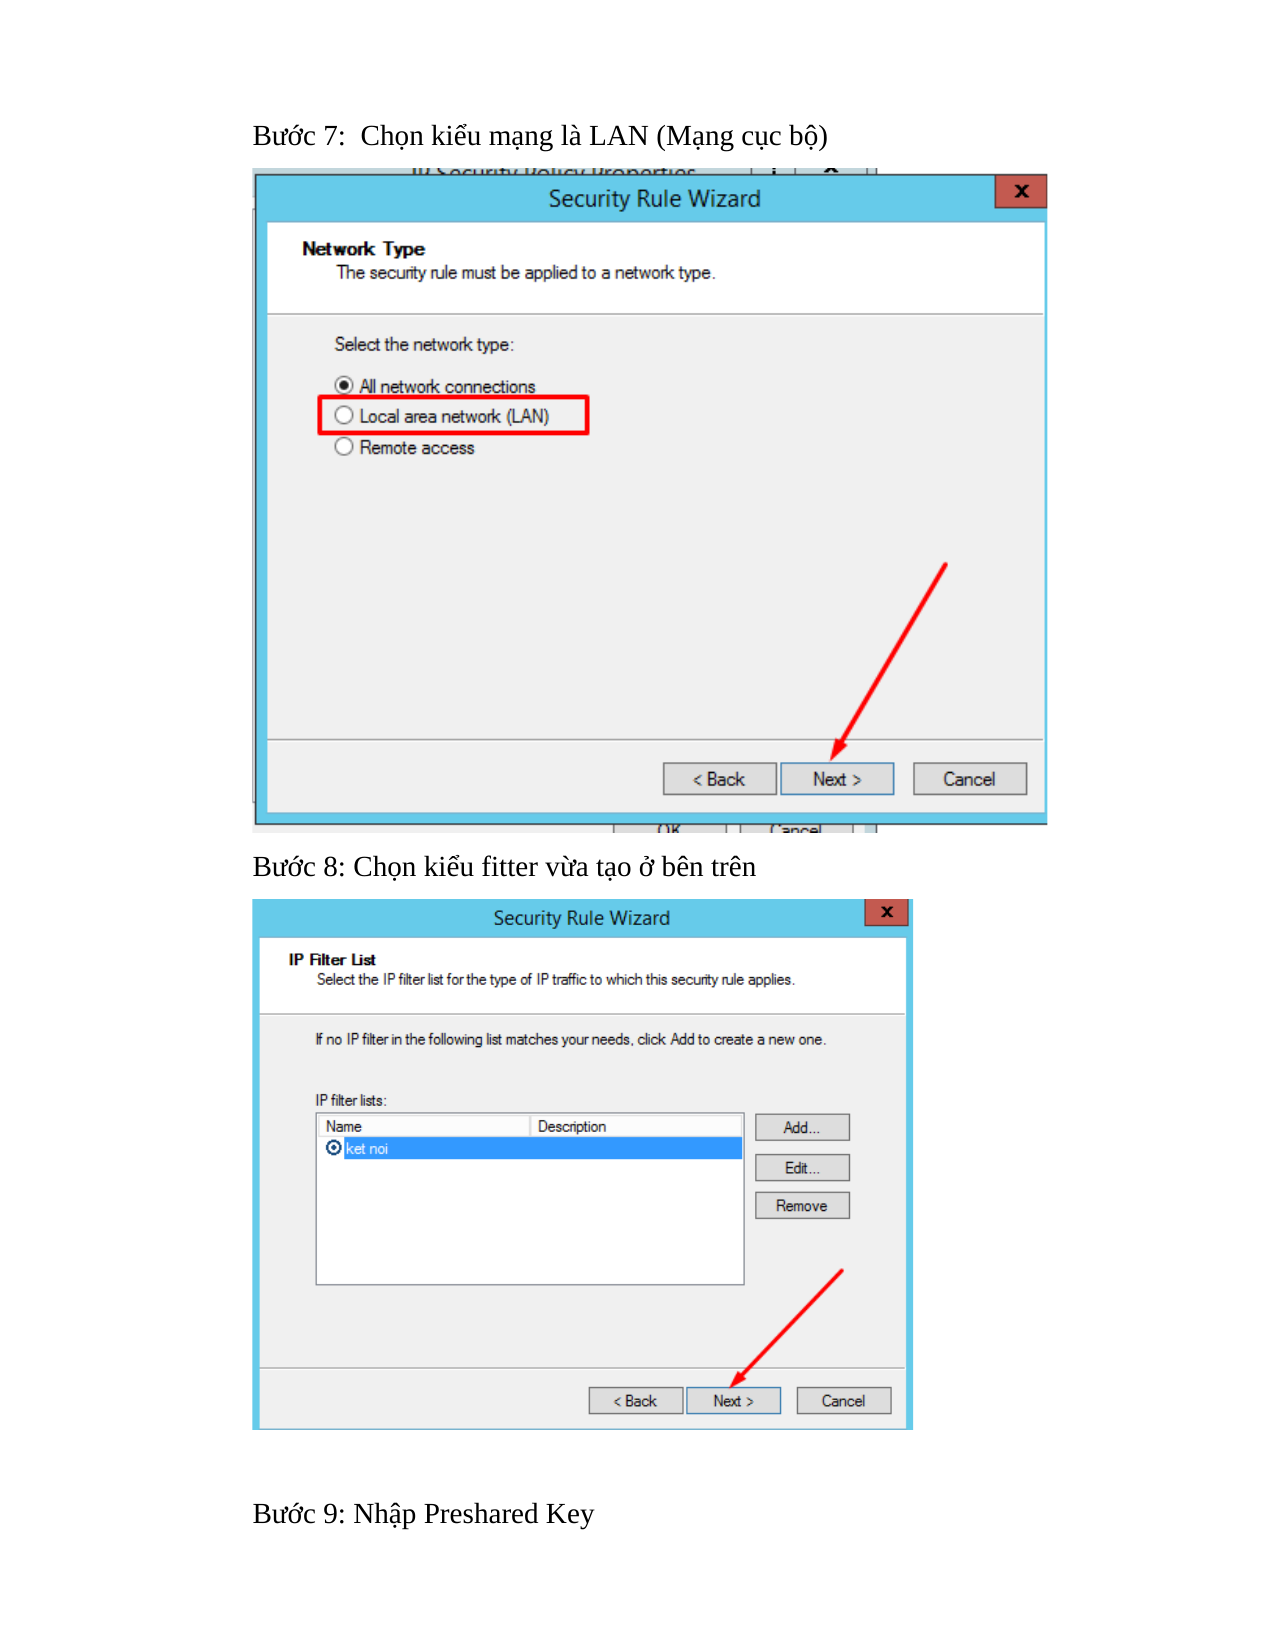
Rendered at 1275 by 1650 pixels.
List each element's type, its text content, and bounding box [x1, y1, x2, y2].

text Bước 8: Chọn kiểu fitter vừa tạo ở bên trên [252, 849, 1180, 883]
text Bước 7: Chọn kiểu mạng là LAN (Mạng cục bộ) [252, 118, 1180, 152]
picture [252, 168, 1048, 833]
text Bước 9: Nhập Preshared Key [252, 1496, 1180, 1530]
picture [252, 899, 914, 1430]
